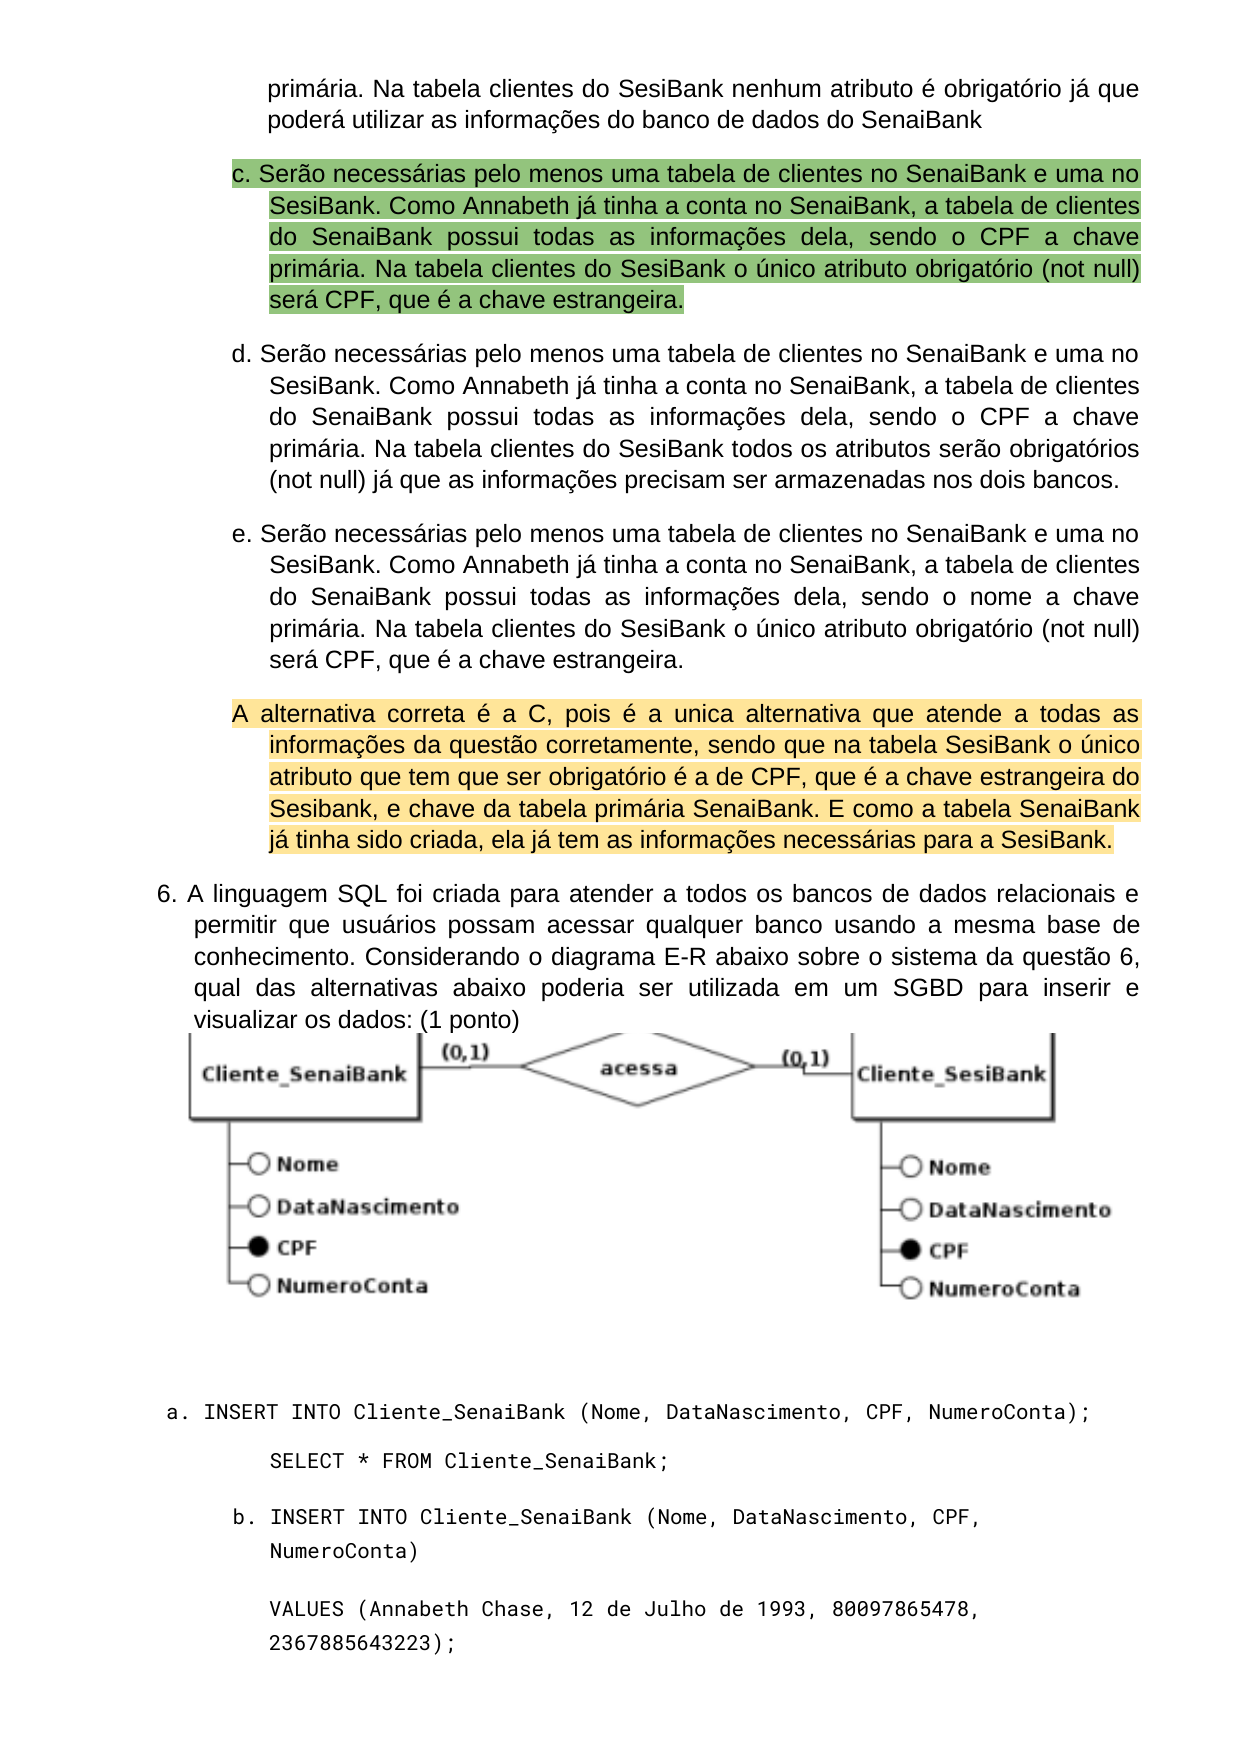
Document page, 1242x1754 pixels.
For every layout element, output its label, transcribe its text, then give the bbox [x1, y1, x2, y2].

text A alternativa correta é a C, pois é a unica alternativa que atende a todas as informações da questão corretamente, sendo que na tabela SesiBank o único atributo que tem que ser obrigatório é a de CPF, que é a chave estrangeira do Sesibank, e chave da tabela primária SenaiBank. E como a tabela SenaiBank já tinha sido criada, ela já tem as informações necessárias para a SesiBank. [232, 728, 1141, 854]
text a. INSERT INTO Cliente_SenaiBank (Nome, DataNascimento, CPF, NumeroConta); [134, 1401, 1123, 1424]
text b. INSERT INTO Cliente_SenaiBank (Nome, DataNascimento, CPF, NumeroConta) [232, 1502, 1141, 1564]
text SELECT * FROM Cliente_SenaiBank; [269, 1447, 1176, 1474]
text VALUES (Annabeth Chase, 12 de Julho de 1993, 80097865478, 2367885643223); [269, 1594, 1141, 1656]
text c. Serão necessárias pelo menos uma tabela de clientes no SenaiBank e uma no SesiBank. Como Annabeth já tinha a conta no SenaiBank, a tabela de clientes do SenaiBank possui todas as informações dela, sendo o CPF a chave primária. Na tabela clientes do SesiBank o único atributo obrigatório (not null) será CPF, que é a chave estrangeira. [232, 188, 1141, 314]
text 6. A linguagem SQL foi criada para atender a todos os bancos de dados relacionais e permitir que usuários possam acessar qualquer banco usando a mesma base de conhecimento. Considerando o diagrama E-R abaixo sobre o sistema da questão 6, qual das alternativas abaixo poderia ser utilizada em um SGBD para inserir e visualizar os dados: (1 ponto) [157, 879, 1142, 1034]
text d. Serão necessárias pelo menos uma tabela de clientes no SenaiBank e uma no SesiBank. Como Annabeth já tinha a conta no SenaiBank, a tabela de clientes do SenaiBank possui todas as informações dela, sendo o CPF a chave primária. Na tabela clientes do SesiBank todos os atributos serão obrigatórios (not null) já que as informações precisam ser armazenadas nos dois bancos. [231, 339, 1141, 494]
text e. Serão necessárias pelo menos uma tabela de clientes no SenaiBank e uma no SesiBank. Como Annabeth já tinha a conta no SenaiBank, a tabela de clientes do SenaiBank possui todas as informações dela, sendo o nome a chave primária. Na tabela clientes do SesiBank o único atributo obrigatório (not null) será CPF, que é a chave estrangeira. [232, 519, 1141, 674]
picture [133, 1033, 1123, 1306]
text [232, 74, 1141, 134]
